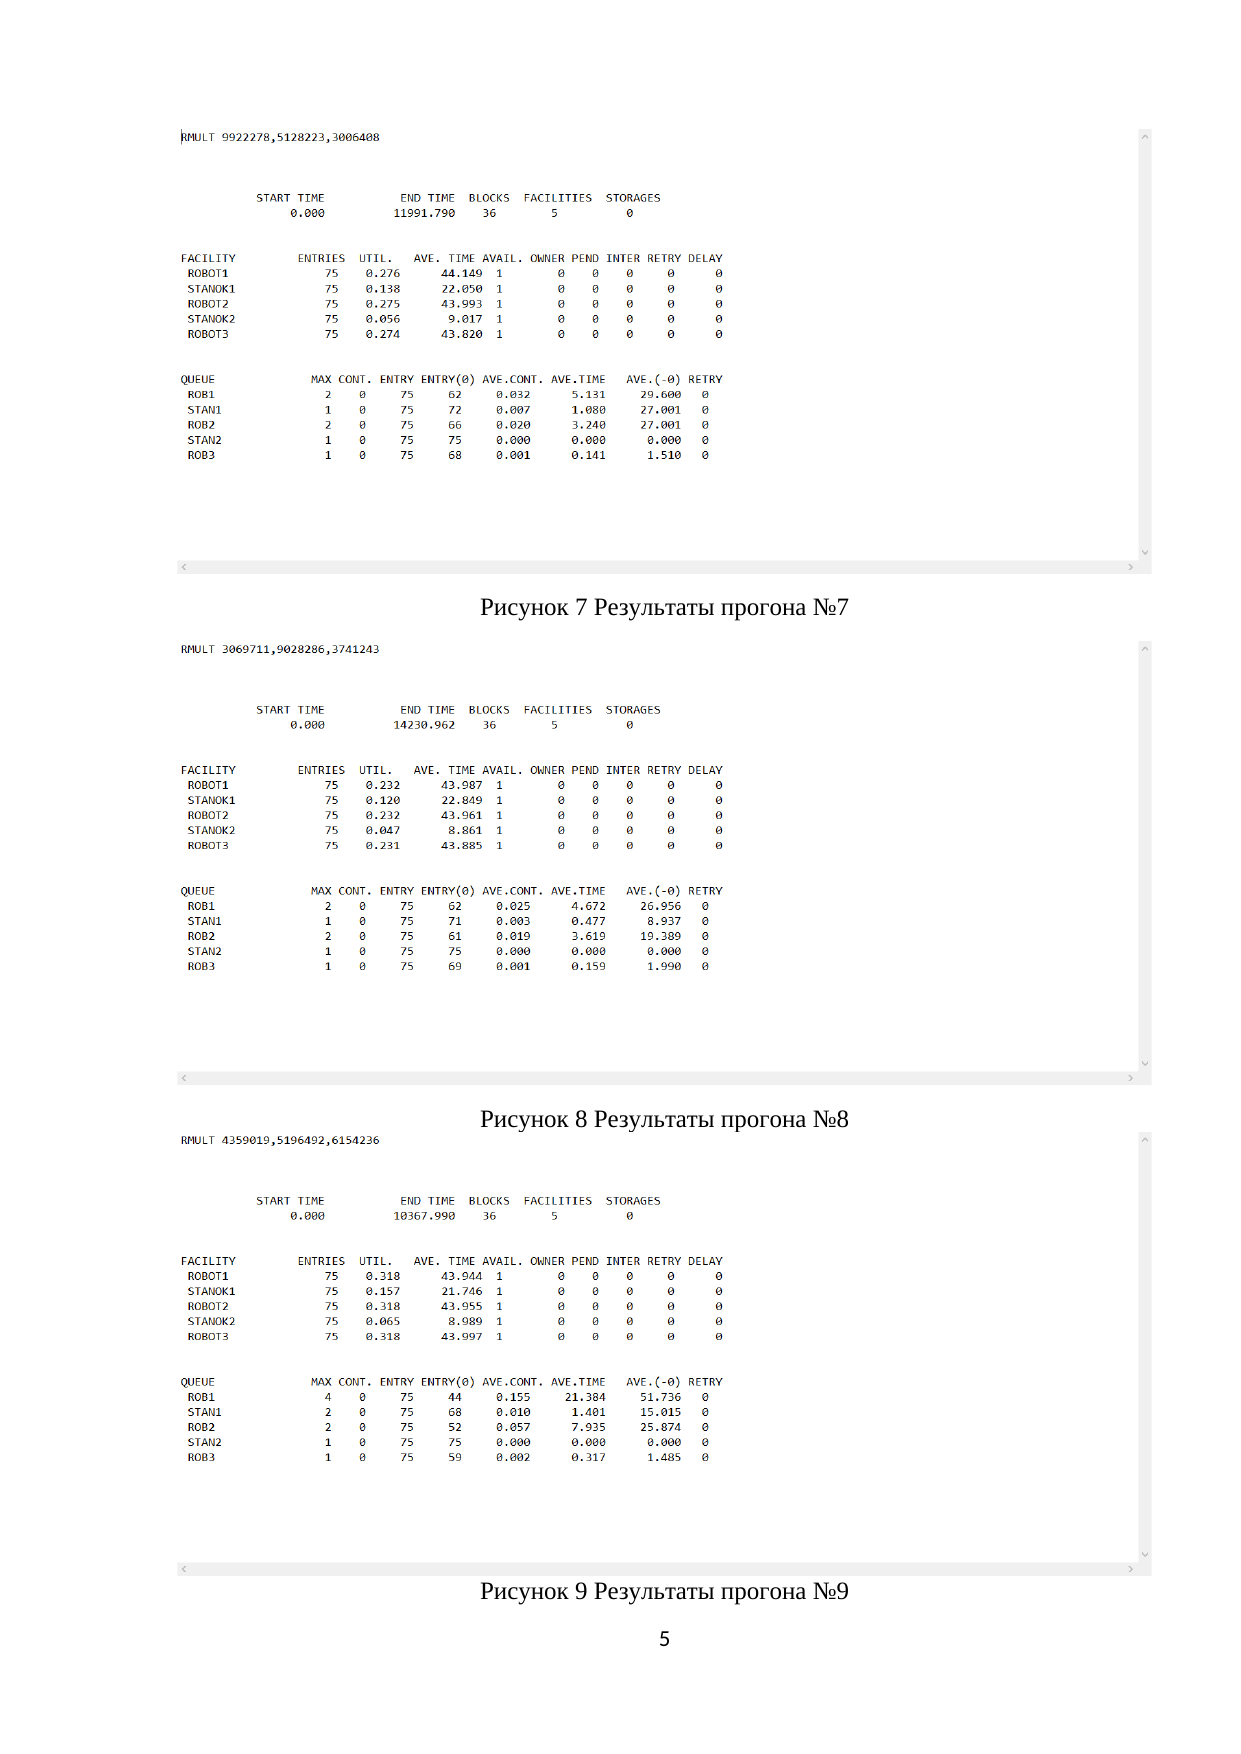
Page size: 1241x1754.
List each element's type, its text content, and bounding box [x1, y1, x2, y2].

text Рисунок 7 Результаты прогона №7 [177, 592, 1152, 621]
picture [177, 1132, 1152, 1576]
picture [177, 641, 1152, 1085]
text Рисунок 8 Результаты прогона №8Рисунок 9 Результаты прогона №9 [177, 1576, 1152, 1604]
picture [177, 129, 1152, 574]
text Рисунок 8 Результаты прогона №8Рисунок 9 Результаты прогона №9 [177, 1104, 1152, 1132]
